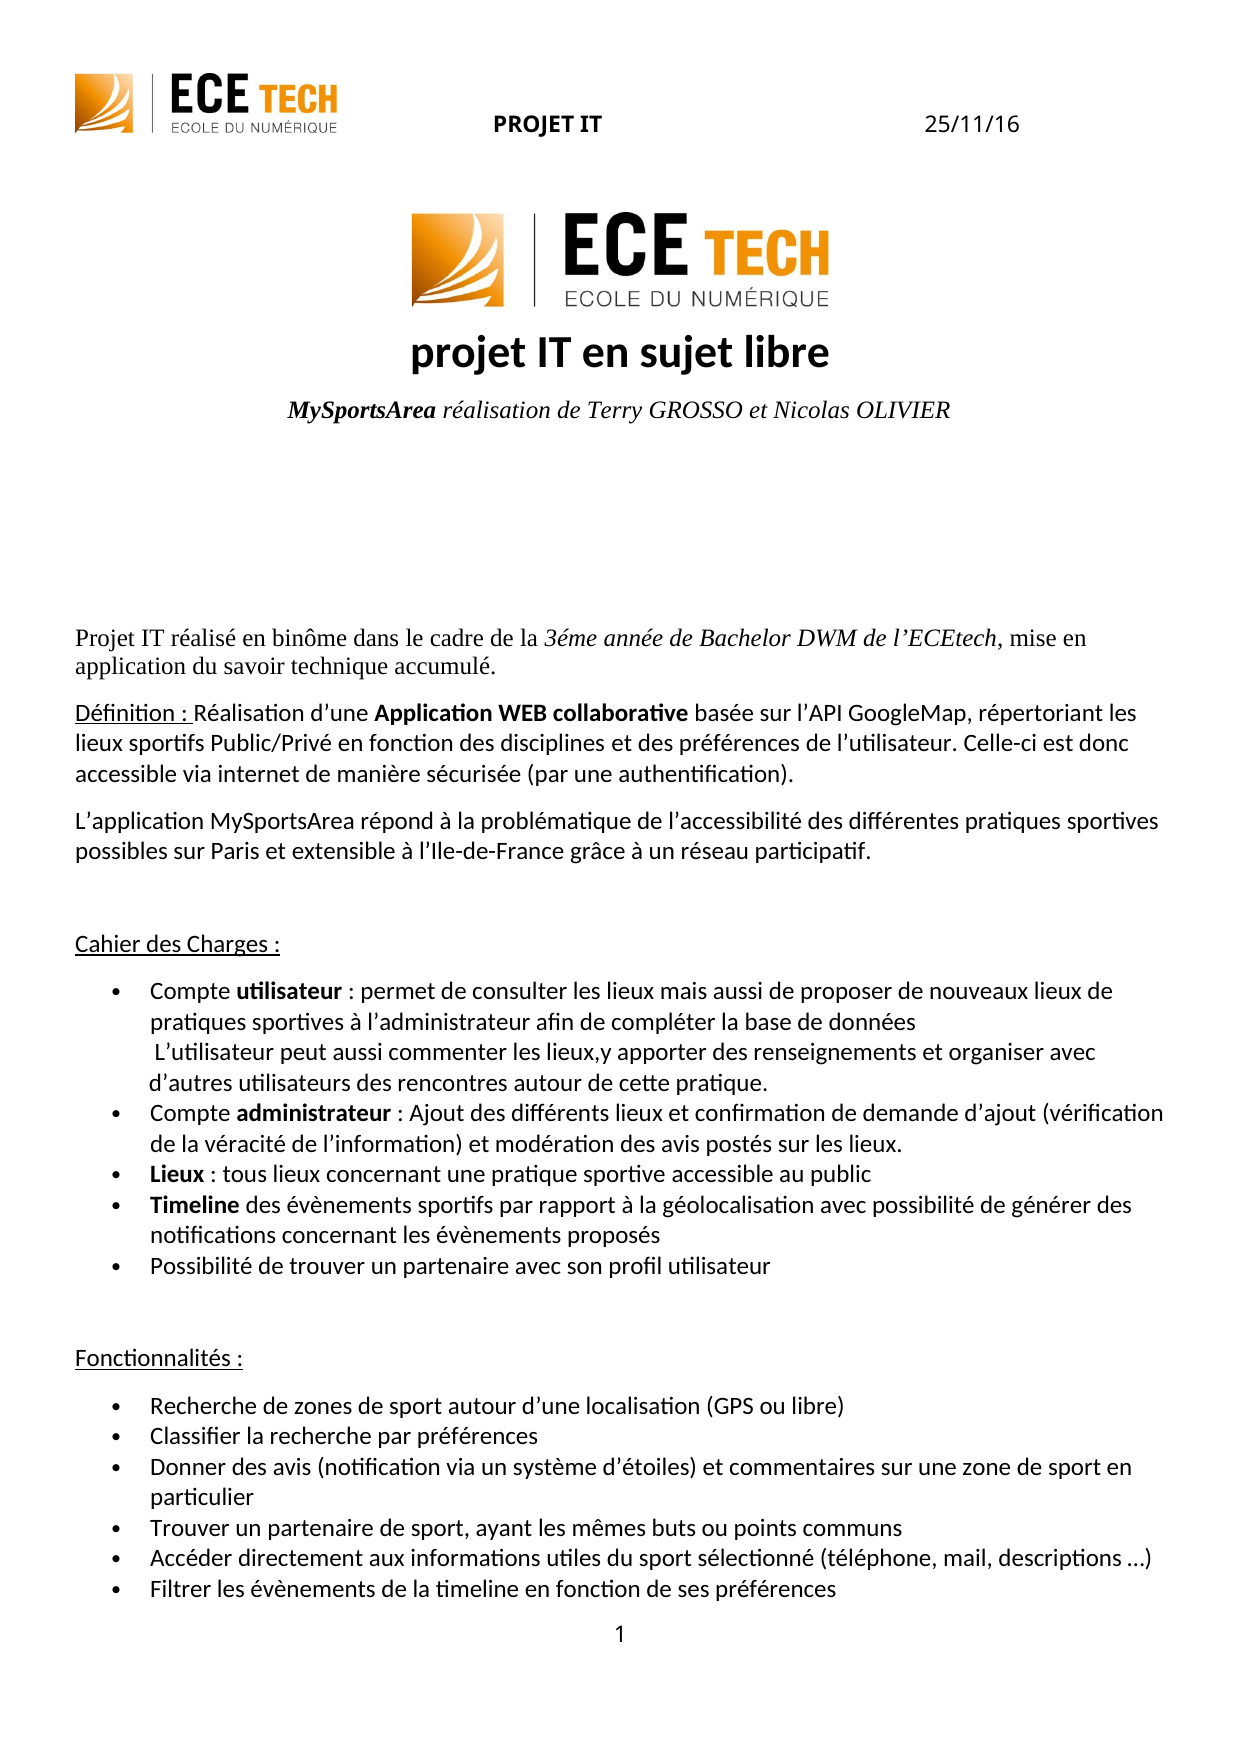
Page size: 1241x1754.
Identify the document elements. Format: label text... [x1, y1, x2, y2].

text Projet IT réalisé en binôme dans le cadre de la 3éme année de Bachelor DWM de l’ECEtech, mise en application du savoir technique accumulé. [75, 623, 1165, 680]
list Recherche de zones de sport autour d’une localisation (GPS ou libre) [112, 1390, 1165, 1420]
list Accéder directement aux informations utiles du sport sélectionné (téléphone, mail, descriptions …) [112, 1542, 1165, 1573]
list Filtrer les évènements de la timeline en fonction de ses préférences [112, 1573, 1165, 1603]
list Trouver un partenaire de sport, ayant les mêmes buts ou points communs [112, 1512, 1165, 1542]
text L’utilisateur peut aussi commenter les lieux,y apporter des renseignements et organiser avec d’autres utilisateurs des rencontres autour de cette pratique. [149, 1036, 1165, 1097]
text projet IT en sujet libre [75, 323, 1165, 379]
text MySportsArea réalisation de Terry GROSSO et Nicolas OLIVIER [75, 396, 1165, 424]
text L’application MySportsArea répond à la problématique de l’accessibilité des différentes pratiques sportives possibles sur Paris et extensible à l’Ile-de-France grâce à un réseau participatif. [75, 805, 1165, 866]
text Cahier des Charges : [75, 928, 1165, 959]
list Compte utilisateur : permet de consulter les lieux mais aussi de proposer de nouveaux lieux de pratiques sportives à l’administrateur afin de compléter la base de données [112, 975, 1165, 1036]
list Timeline des évènements sportifs par rapport à la géolocalisation avec possibilité de générer des notifications concernant les évènements proposés [112, 1189, 1165, 1250]
text Fonctionnalités : [75, 1343, 1165, 1373]
picture [411, 212, 829, 307]
list Classifier la recherche par préférences [112, 1420, 1165, 1451]
picture [75, 73, 337, 133]
text Définition : Réalisation d’une Application WEB collaborative basée sur l’API GoogleMap, répertoriant les lieux sportifs Public/Privé en fonction des disciplines et des préférences de l’utilisateur. Celle-ci est donc accessible via internet de manière sécurisée (par une authentification). [75, 697, 1165, 788]
list Donner des avis (notification via un système d’étoiles) et commentaires sur une zone de sport en particulier [112, 1451, 1165, 1512]
list Lieux : tous lieux concernant une pratique sportive accessible au public [112, 1158, 1165, 1189]
list Possibilité de trouver un partenaire avec son profil utilisateur [112, 1250, 1165, 1281]
list Compte administrateur : Ajout des différents lieux et confirmation de demande d’ajout (vérification de la véracité de l’information) et modération des avis postés sur les lieux. [112, 1097, 1165, 1158]
